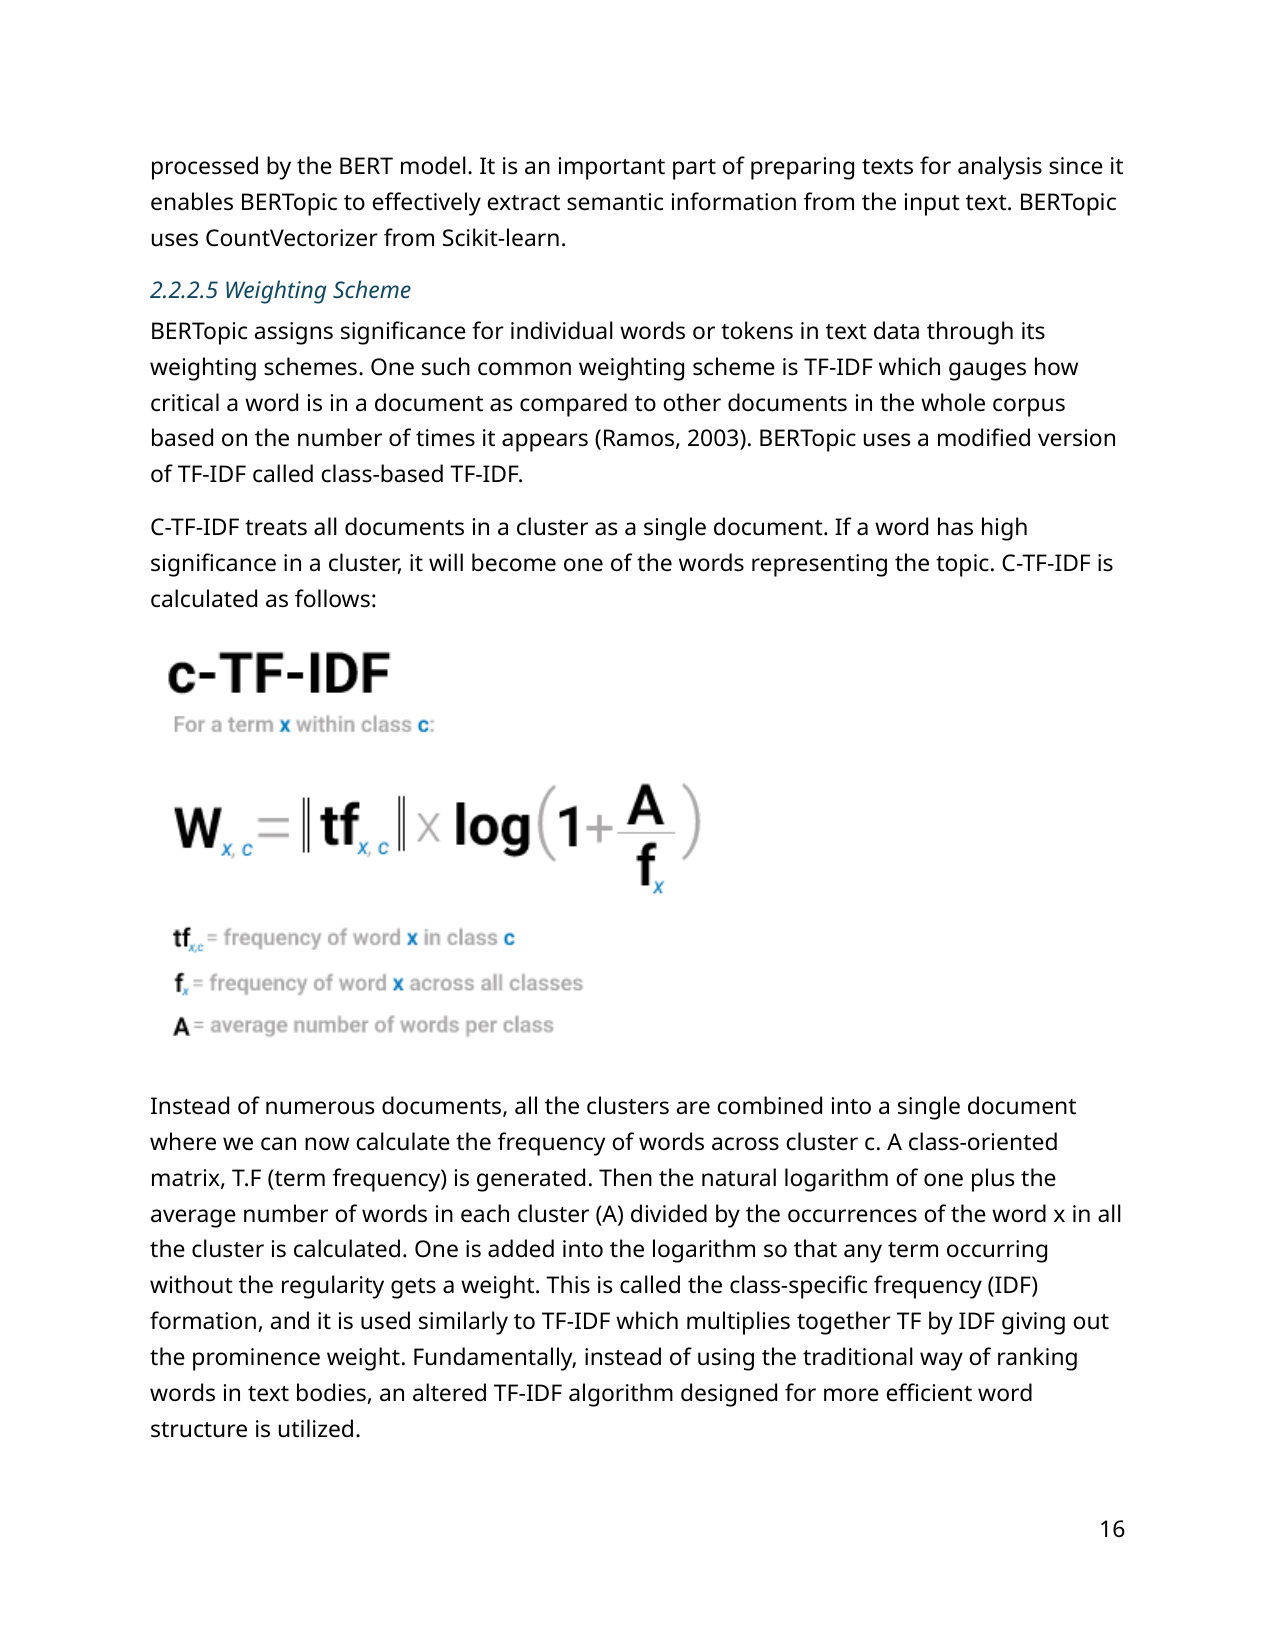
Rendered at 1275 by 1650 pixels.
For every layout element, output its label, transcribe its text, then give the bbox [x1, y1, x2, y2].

subtitle 2.2.2.5 Weighting Scheme [150, 274, 1125, 306]
picture [150, 635, 710, 1069]
text Instead of numerous documents, all the clusters are combined into a single document where we can now calculate the frequency of words across cluster c. A class-oriented matrix, T.F (term frequency) is generated. Then the natural logarithm of one plus the average number of words in each cluster (A) divided by the occurrences of the word x in all the cluster is calculated. One is added into the logarithm so that any term occurring without the regularity gets a weight. This is called the class-specific frequency (IDF) formation, and it is used similarly to TF-IDF which multiplies together TF by IDF giving out the prominence weight. Fundamentally, instead of using the traditional way of ranking words in text bodies, an altered TF-IDF algorithm designed for more efficient word structure is utilized. [150, 1090, 1125, 1444]
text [150, 150, 1125, 253]
text C-TF-IDF treats all documents in a cluster as a single document. If a word has high significance in a cluster, it will become one of the words representing the topic. C-TF-IDF is calculated as follows: [150, 511, 1125, 614]
text BERTopic assigns significance for individual words or tokens in text data through its weighting schemes. One such common weighting scheme is TF-IDF which gauges how critical a word is in a document as compared to other documents in the whole corpus based on the number of times it appears (Ramos, 2003). BERTopic uses a modified version of TF-IDF called class-based TF-IDF. [150, 314, 1125, 489]
